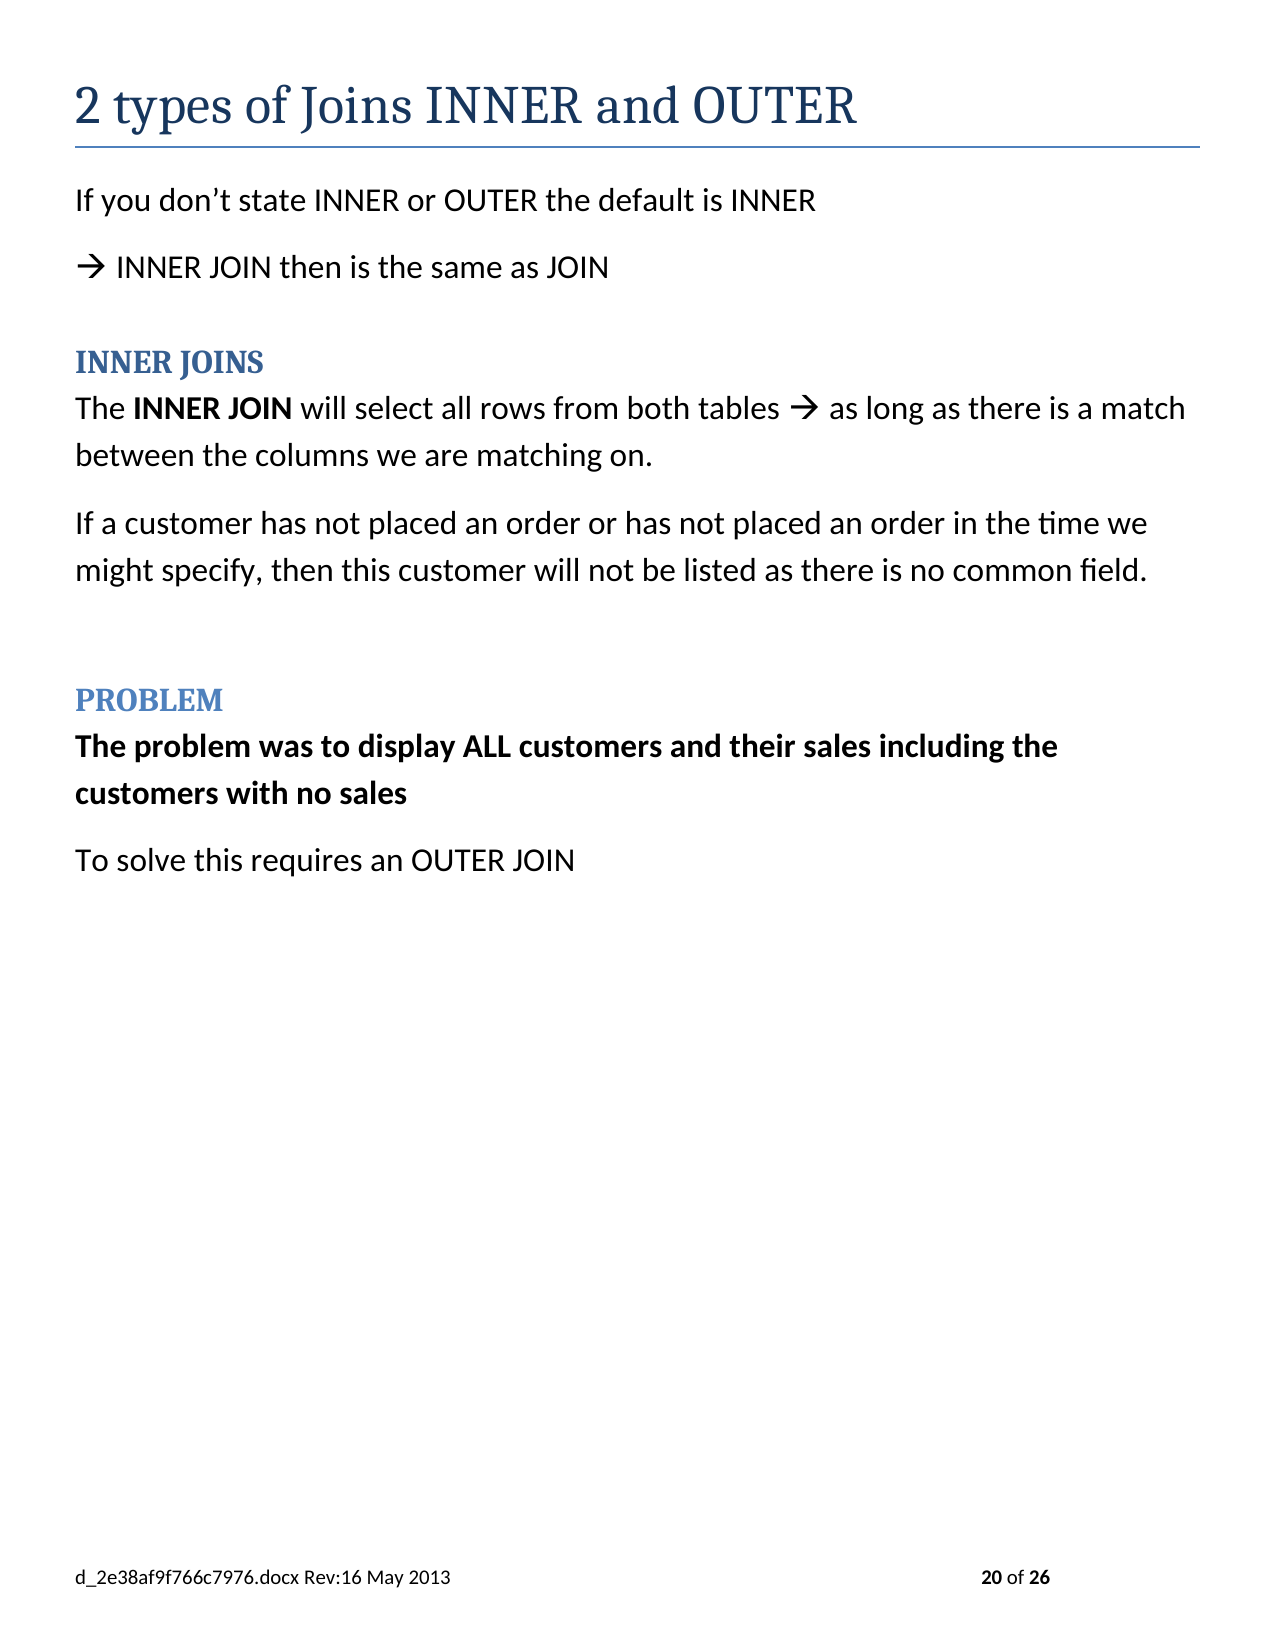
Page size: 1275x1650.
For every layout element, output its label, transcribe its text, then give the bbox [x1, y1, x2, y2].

text If you don’t state INNER or OUTER the default is INNER [75, 179, 1200, 220]
text The problem was to display ALL customers and their sales including the customers with no sales [75, 725, 1200, 813]
subtitle PROBLEM [75, 681, 1200, 719]
title 2 types of Joins INNER and OUTER [75, 75, 1200, 146]
text The INNER JOIN will select all rows from both tables as long as there is a match between the columns we are matching on. [75, 387, 1200, 475]
text To solve this requires an OUTER JOIN [75, 839, 1200, 880]
subtitle INNER JOINS [75, 343, 1200, 382]
text If a customer has not placed an order or has not placed an order in the time we might specify, then this customer will not be listed as there is no common field. [75, 502, 1200, 589]
text INNER JOIN then is the same as JOIN [75, 247, 1200, 287]
